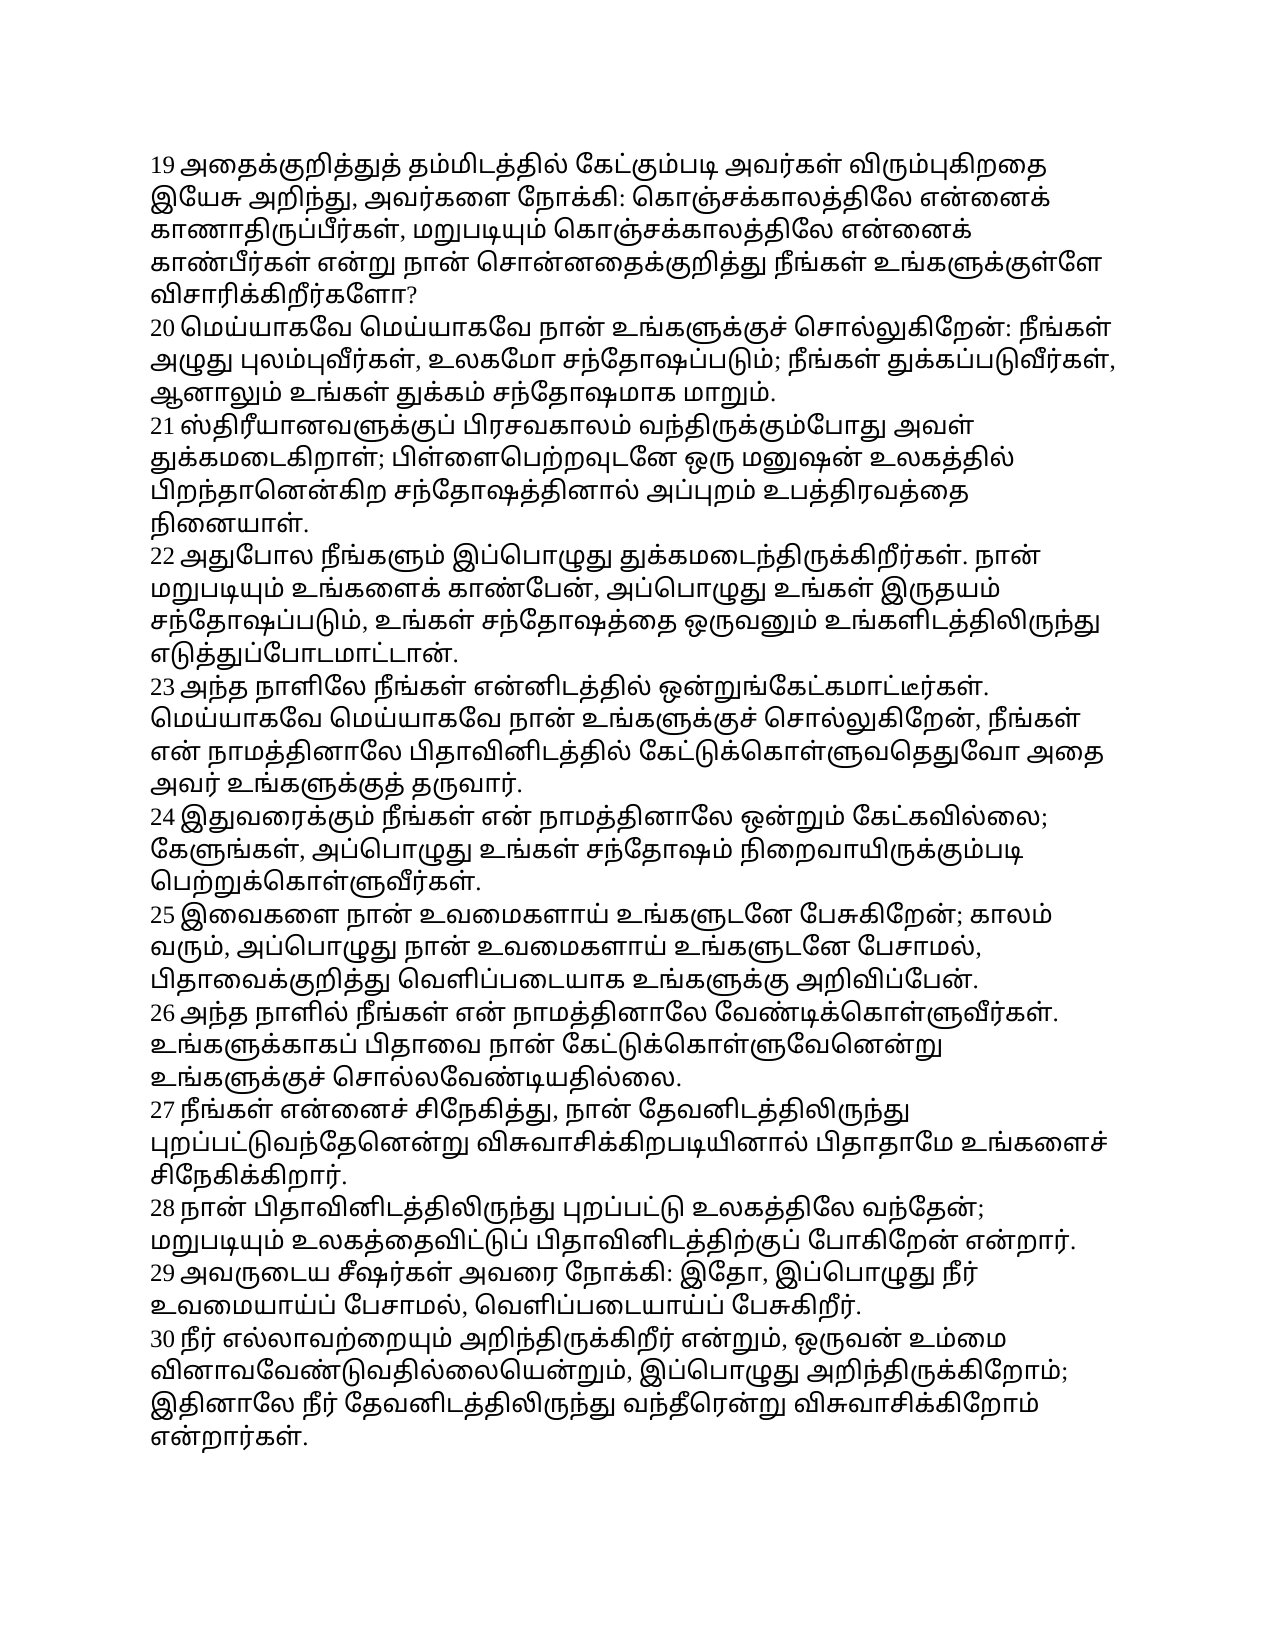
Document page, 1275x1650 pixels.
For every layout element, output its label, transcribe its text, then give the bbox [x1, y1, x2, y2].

text 29அவருடைய சீஷர்கள் அவரை நோக்கி: இதோ, இப்பொழுது நீர் உவமையாய்ப் பேசாமல், வெளிப்படையாய்ப் பேசுகிறீர். [150, 1258, 1125, 1324]
text 23அந்த நாளிலே நீங்கள் என்னிடத்தில் ஒன்றுங்கேட்கமாட்டீர்கள். மெய்யாகவே மெய்யாகவே நான் உங்களுக்குச் சொல்லுகிறேன், நீங்கள் என் நாமத்தினாலே பிதாவினிடத்தில் கேட்டுக்கொள்ளுவதெதுவோ அதை அவர் உங்களுக்குத் தருவார். [150, 672, 1125, 802]
text 19அதைக்குறித்துத் தம்மிடத்தில் கேட்கும்படி அவர்கள் விரும்புகிறதை இயேசு அறிந்து, அவர்களை நோக்கி: கொஞ்சக்காலத்திலே என்னைக் காணாதிருப்பீர்கள், மறுபடியும் கொஞ்சக்காலத்திலே என்னைக் காண்பீர்கள் என்று நான் சொன்னதைக்குறித்து நீங்கள் உங்களுக்குள்ளே விசாரிக்கிறீர்களோ? [150, 150, 1125, 313]
text 30நீர் எல்லாவற்றையும் அறிந்திருக்கிறீர் என்றும், ஒருவன் உம்மை வினாவவேண்டுவதில்லையென்றும், இப்பொழுது அறிந்திருக்கிறோம்; இதினாலே நீர் தேவனிடத்திலிருந்து வந்தீரென்று விசுவாசிக்கிறோம் என்றார்கள். [150, 1324, 1125, 1454]
text 26அந்த நாளில் நீங்கள் என் நாமத்தினாலே வேண்டிக்கொள்ளுவீர்கள். உங்களுக்காகப் பிதாவை நான் கேட்டுக்கொள்ளுவேனென்று உங்களுக்குச் சொல்லவேண்டியதில்லை. [150, 998, 1125, 1096]
text 28நான் பிதாவினிடத்திலிருந்து புறப்பட்டு உலகத்திலே வந்தேன்; மறுபடியும் உலகத்தைவிட்டுப் பிதாவினிடத்திற்குப் போகிறேன் என்றார். [150, 1193, 1125, 1258]
text 24இதுவரைக்கும் நீங்கள் என் நாமத்தினாலே ஒன்றும் கேட்கவில்லை; கேளுங்கள், அப்பொழுது உங்கள் சந்தோஷம் நிறைவாயிருக்கும்படி பெற்றுக்கொள்ளுவீர்கள். [150, 802, 1125, 900]
text 22அதுபோல நீங்களும் இப்பொழுது துக்கமடைந்திருக்கிறீர்கள். நான் மறுபடியும் உங்களைக் காண்பேன், அப்பொழுது உங்கள் இருதயம் சந்தோஷப்படும், உங்கள் சந்தோஷத்தை ஒருவனும் உங்களிடத்திலிருந்து எடுத்துப்போடமாட்டான். [150, 541, 1125, 672]
text 25இவைகளை நான் உவமைகளாய் உங்களுடனே பேசுகிறேன்; காலம் வரும், அப்பொழுது நான் உவமைகளாய் உங்களுடனே பேசாமல், பிதாவைக்குறித்து வெளிப்படையாக உங்களுக்கு அறிவிப்பேன். [150, 900, 1125, 998]
text 20மெய்யாகவே மெய்யாகவே நான் உங்களுக்குச் சொல்லுகிறேன்: நீங்கள் அழுது புலம்புவீர்கள், உலகமோ சந்தோஷப்படும்; நீங்கள் துக்கப்படுவீர்கள், ஆனாலும் உங்கள் துக்கம் சந்தோஷமாக மாறும். [150, 313, 1125, 411]
text 27நீங்கள் என்னைச் சிநேகித்து, நான் தேவனிடத்திலிருந்து புறப்பட்டுவந்தேனென்று விசுவாசிக்கிறபடியினால் பிதாதாமே உங்களைச் சிநேகிக்கிறார். [150, 1096, 1125, 1193]
text 21ஸ்திரீயானவளுக்குப் பிரசவகாலம் வந்திருக்கும்போது அவள் துக்கமடைகிறாள்; பிள்ளைபெற்றவுடனே ஒரு மனுஷன் உலகத்தில் பிறந்தானென்கிற சந்தோஷத்தினால் அப்புறம் உபத்திரவத்தை நினையாள். [150, 411, 1125, 541]
